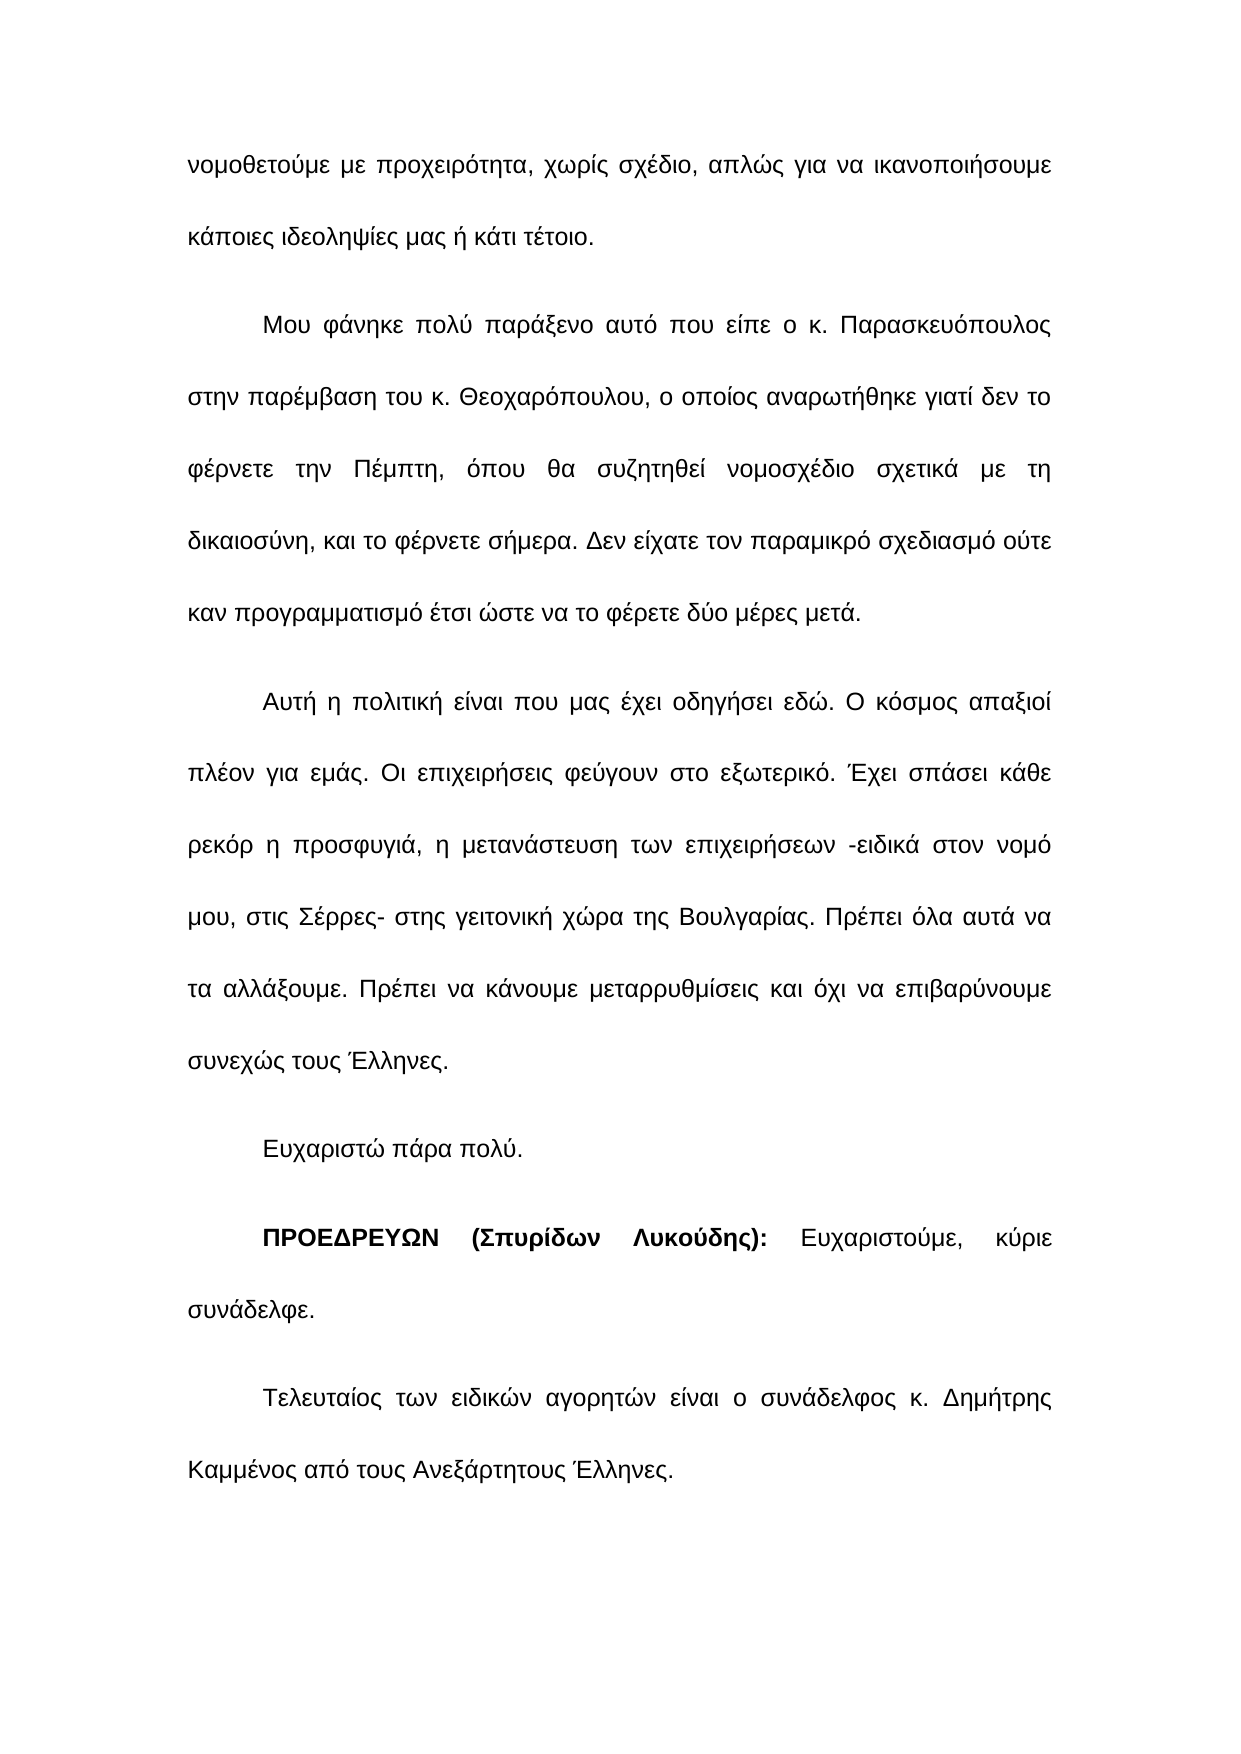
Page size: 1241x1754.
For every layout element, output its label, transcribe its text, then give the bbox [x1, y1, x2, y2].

text Ευχαριστώ πάρα πολύ. [187, 1134, 1053, 1163]
text ΠΡΟΕΔΡΕΥΩΝ (Σπυρίδων Λυκούδης): Ευχαριστούμε, κύριε συνάδελφε. [187, 1223, 1053, 1323]
text Τελευταίος των ειδικών αγορητών είναι ο συνάδελφος κ. Δημήτρης Καμμένος από τους Ανεξάρτητους Έλληνες. [187, 1383, 1053, 1484]
text Μου φάνηκε πολύ παράξενο αυτό που είπε ο κ. Παρασκευόπουλος στην παρέμβαση του κ. Θεοχαρόπουλου, ο οποίος αναρωτήθηκε γιατί δεν το φέρνετε την Πέμπτη, όπου θα συζητηθεί νομοσχέδιο σχετικά με τη δικαιοσύνη, και το φέρνετε σήμερα. Δεν είχατε τον παραμικρό σχεδιασμό ούτε καν προγραμματισμό έτσι ώστε να το φέρετε δύο μέρες μετά. [187, 310, 1053, 627]
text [187, 150, 1053, 251]
text Αυτή η πολιτική είναι που μας έχει οδηγήσει εδώ. Ο κόσμος απαξιοί πλέον για εμάς. Οι επιχειρήσεις φεύγουν στο εξωτερικό. Έχει σπάσει κάθε ρεκόρ η προσφυγιά, η μετανάστευση των επιχειρήσεων -ειδικά στον νομό μου, στις Σέρρες- στης γειτονική χώρα της Βουλγαρίας. Πρέπει όλα αυτά να τα αλλάξουμε. Πρέπει να κάνουμε μεταρρυθμίσεις και όχι να επιβαρύνουμε συνεχώς τους Έλληνες. [187, 686, 1053, 1074]
